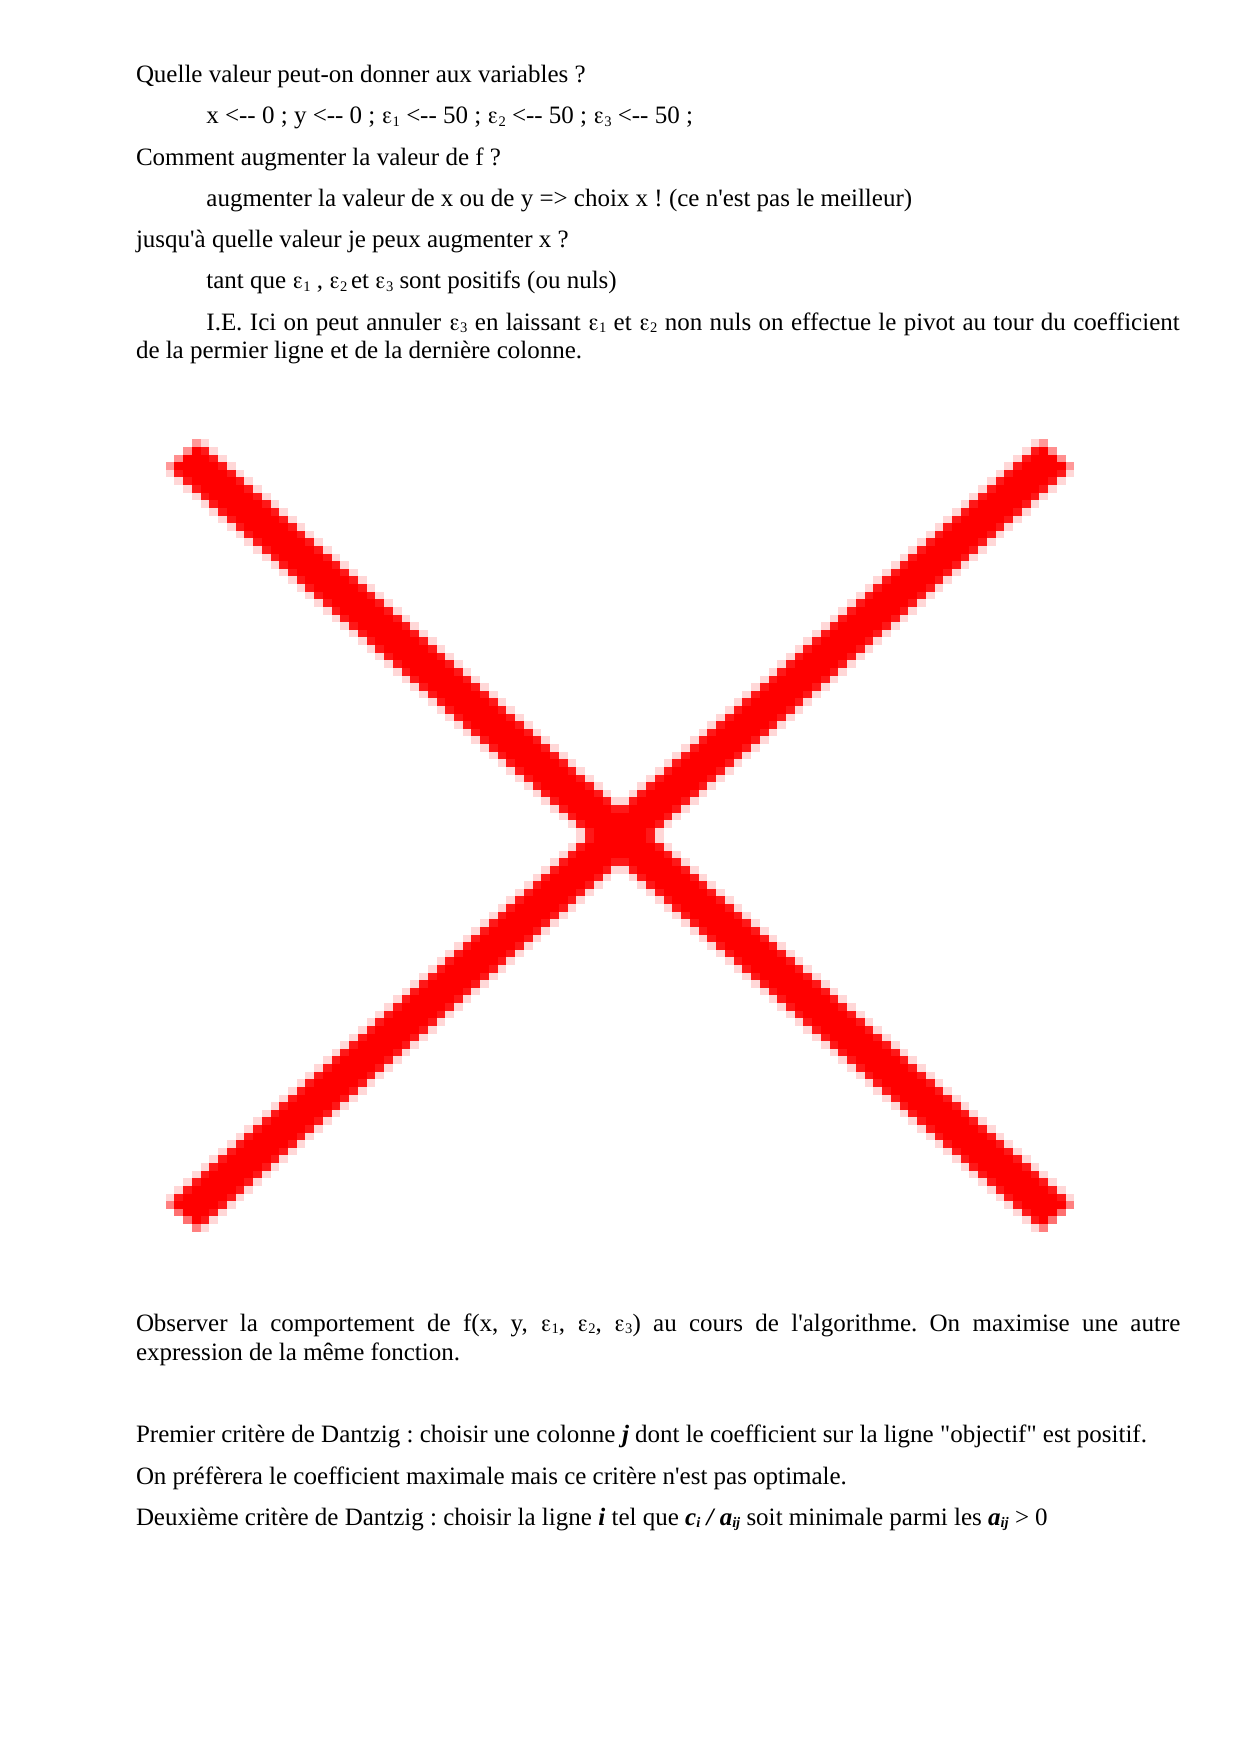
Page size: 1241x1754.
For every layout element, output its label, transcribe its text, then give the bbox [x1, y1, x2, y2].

text Premier critère de Dantzig : choisir une colonne j dont le coefficient sur la ligne "objectif" est positif. [136, 1419, 1181, 1448]
text Deuxième critère de Dantzig : choisir la ligne i tel que ci / aij soit minimale parmi les aij > 0 [136, 1502, 1181, 1531]
text Quelle valeur peut-on donner aux variables ? [136, 59, 1181, 88]
text I.E. Ici on peut annuler 3 en laissant 1 et 2 non nuls on effectue le pivot au tour du coefficient de la permier ligne et de la dernière colonne. [136, 307, 1181, 364]
picture [140, 417, 1100, 1255]
text Comment augmenter la valeur de f ? [136, 142, 1181, 170]
text jusqu'à quelle valeur je peux augmenter x ? [136, 224, 1181, 253]
text tant que 1 , 2 et 3 sont positifs (ou nuls) [136, 265, 1181, 294]
text augmenter la valeur de x ou de y => choix x ! (ce n'est pas le meilleur) [136, 183, 1181, 212]
text x <-- 0 ; y <-- 0 ; 1 <-- 50 ;  <-- 50 ; 3 <-- 50 ; [136, 100, 1181, 129]
text Observer la comportement de f(x, y, 1, 2, ) au cours de l'algorithme. On maximise une autre expression de la même fonction. [136, 1308, 1181, 1366]
text On préfèrera le coefficient maximale mais ce critère n'est pas optimale. [136, 1461, 1181, 1489]
